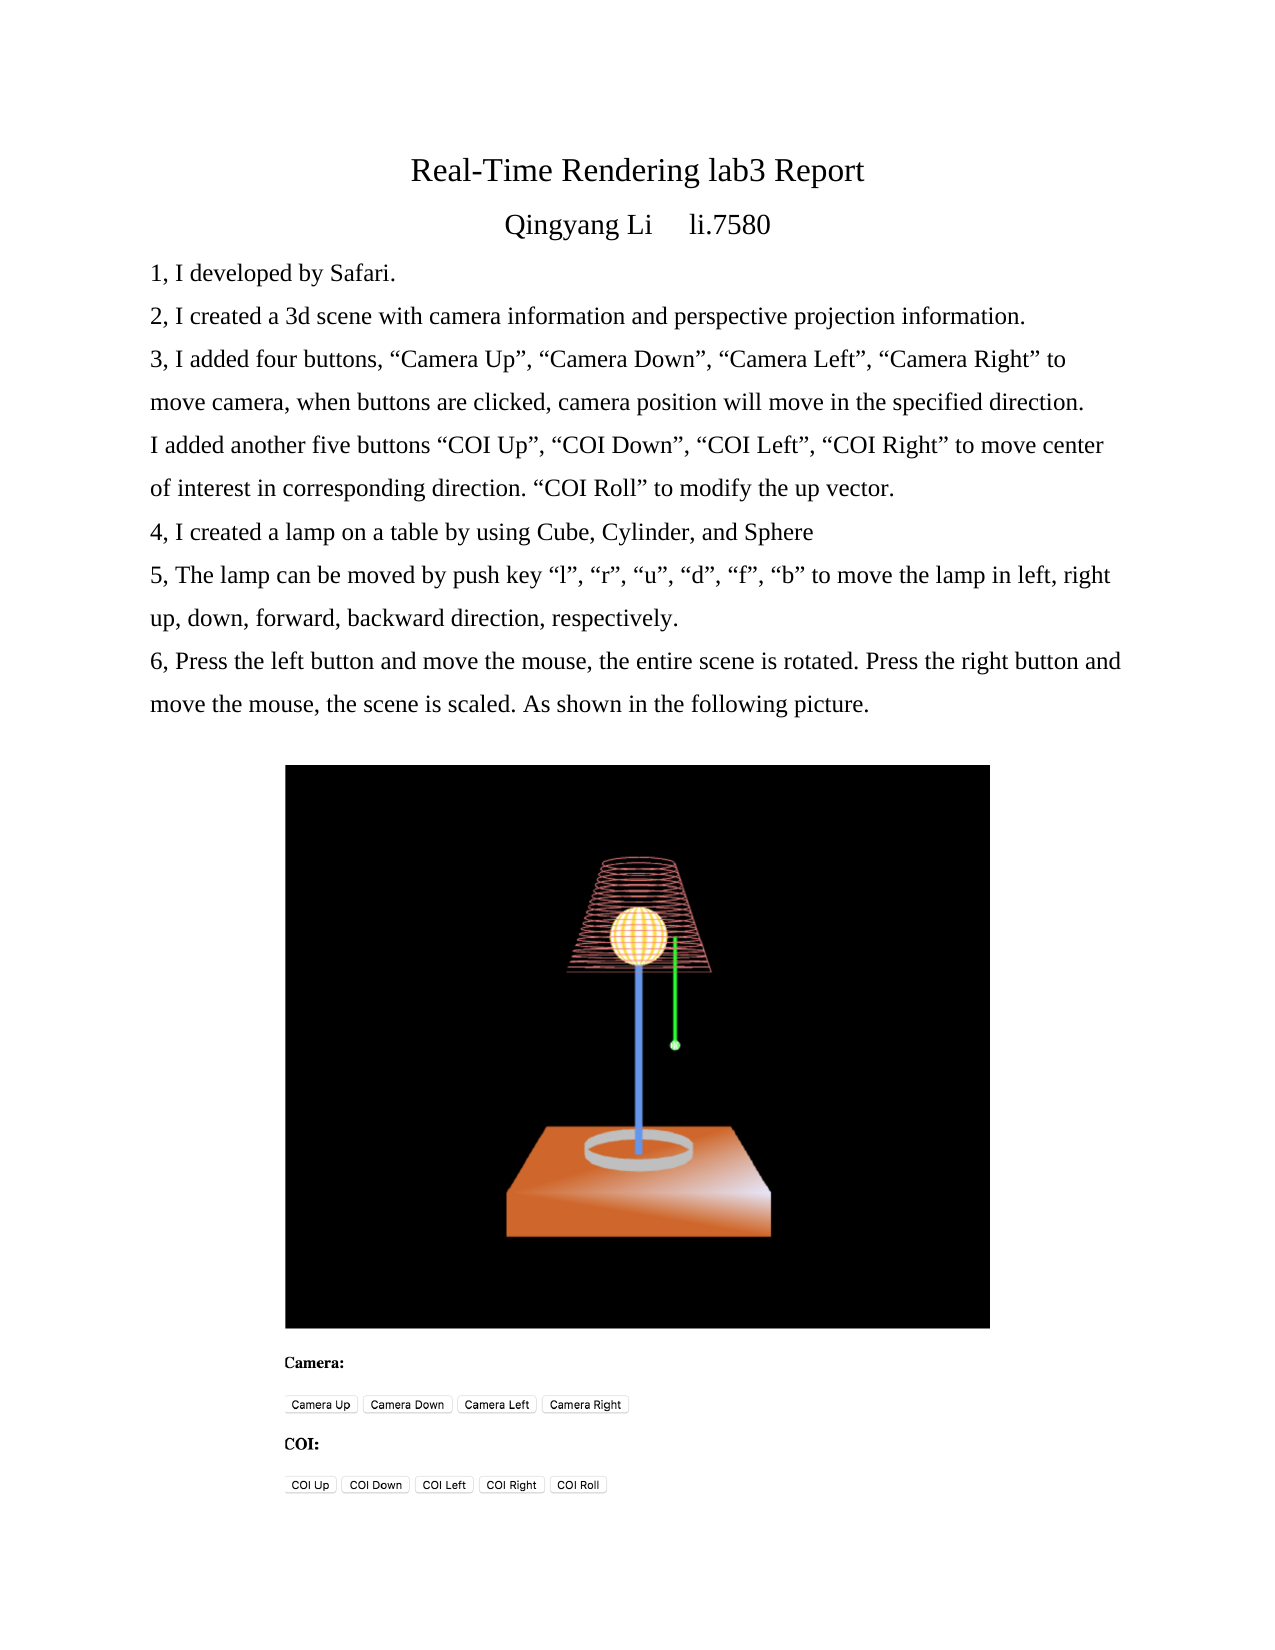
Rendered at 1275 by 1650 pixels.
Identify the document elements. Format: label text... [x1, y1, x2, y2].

text 2, I created a 3d scene with camera information and perspective projection information. [150, 301, 1125, 330]
text 3, I added four buttons, “Camera Up”, “Camera Down”, “Camera Left”, “Camera Right” to move camera, when buttons are clicked, camera position will move in the specified direction. [150, 344, 1125, 416]
text 4, I created a lamp on a table by using Cube, Cylinder, and Sphere [150, 517, 1125, 545]
text 1, I developed by Safari. [150, 258, 1125, 287]
text 6, Press the left button and move the mouse, the entire scene is rotated. Press the right button and move the mouse, the scene is scaled. As shown in the following picture. [150, 646, 1125, 718]
text I added another five buttons “COI Up”, “COI Down”, “COI Left”, “COI Right” to move center of interest in corresponding direction. “COI Roll” to modify the up vector. [150, 430, 1125, 502]
text Qingyang Li li.7580 [150, 207, 1125, 241]
text Real-Time Rendering lab3 Report [150, 150, 1125, 188]
text 5, The lamp can be moved by push key “l”, “r”, “u”, “d”, “f”, “b” to move the lamp in left, right up, down, forward, backward direction, respectively. [150, 560, 1125, 632]
picture [285, 765, 990, 1500]
